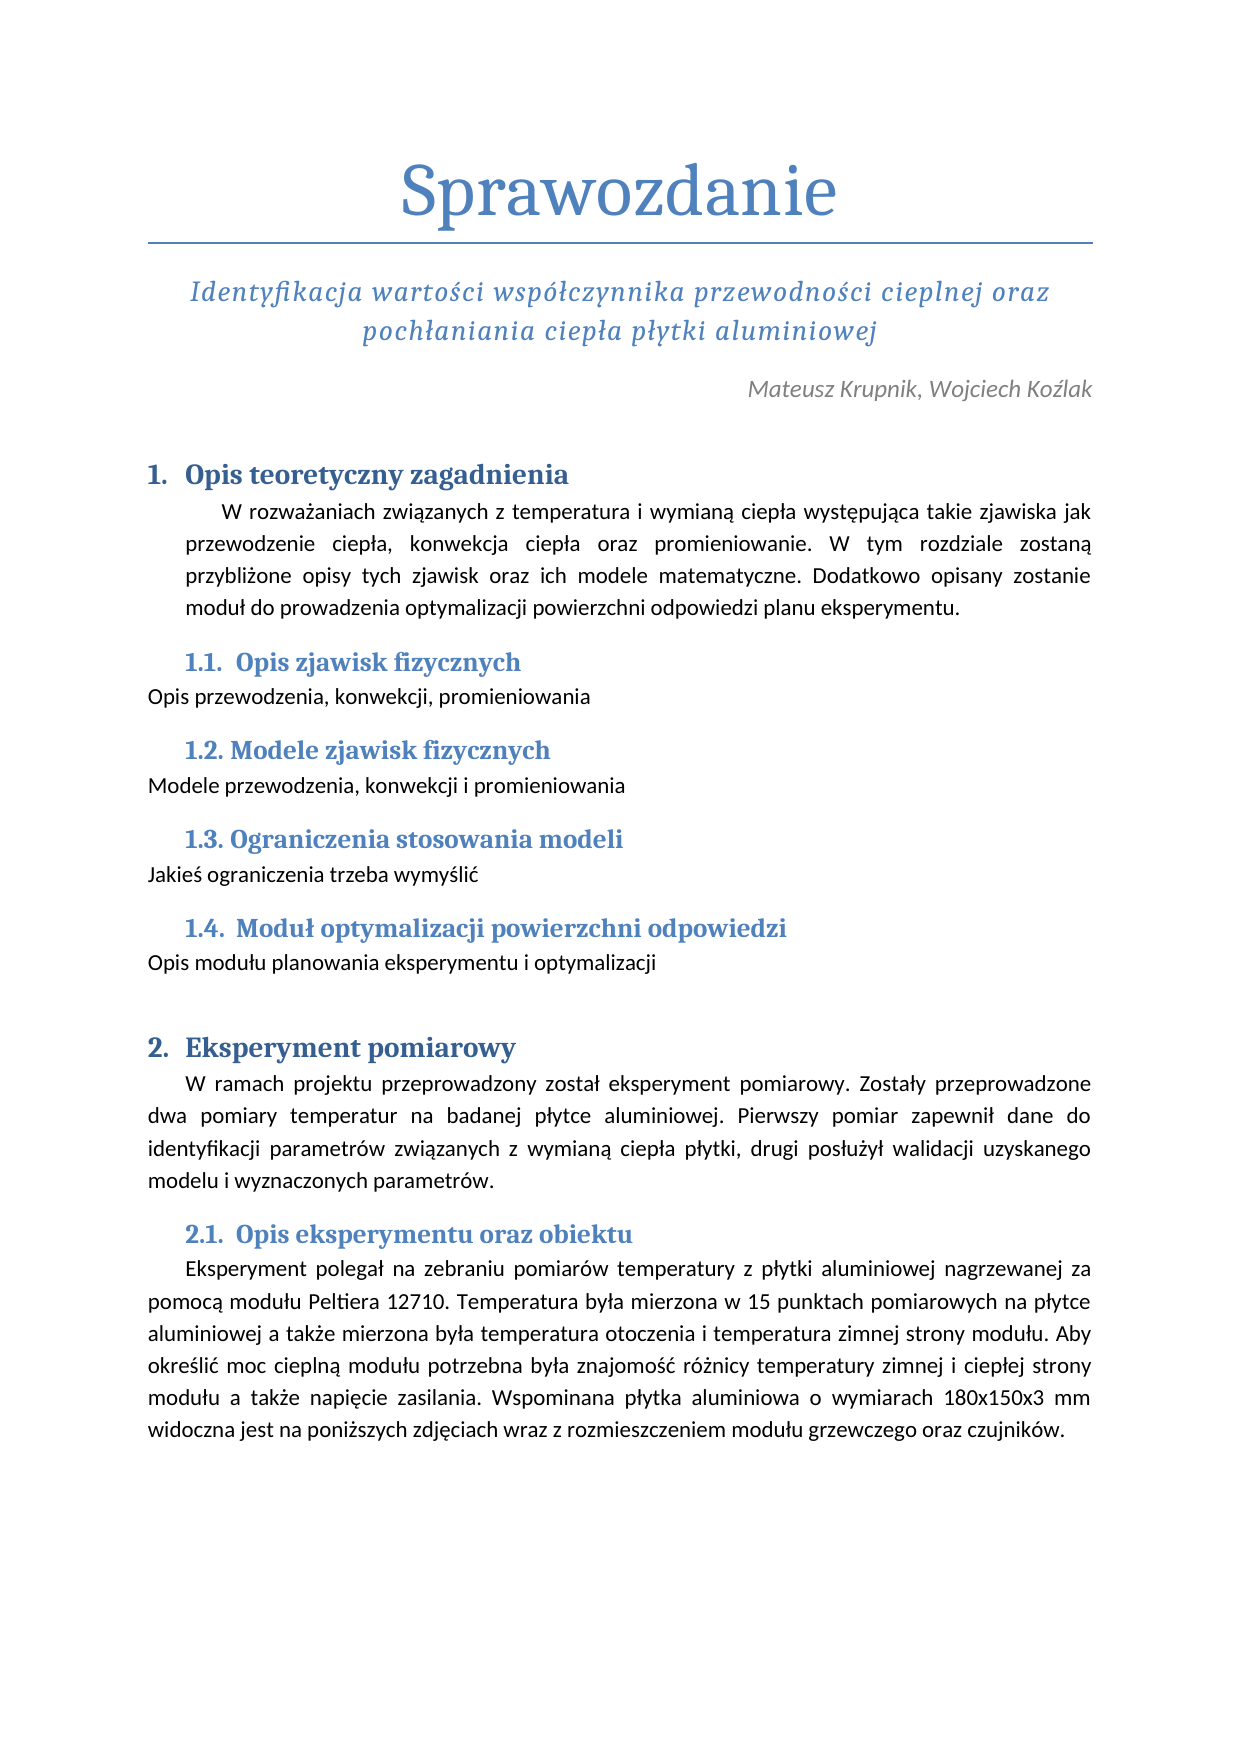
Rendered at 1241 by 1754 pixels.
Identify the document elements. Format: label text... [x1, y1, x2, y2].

text W ramach projektu przeprowadzony został eksperyment pomiarowy. Zostały przeprowadzone dwa pomiary temperatur na badanej płytce aluminiowej. Pierwszy pomiar zapewnił dane do identyfikacji parametrów związanych z wymianą ciepła płytki, drugi posłużył walidacji uzyskanego modelu i wyznaczonych parametrów. [148, 1069, 1093, 1194]
subtitle Identyfikacja wartości współczynnika przewodności cieplnej oraz pochłaniania ciepła płytki aluminiowej [148, 276, 1093, 348]
subtitle Opis teoretyczny zagadnienia [148, 458, 1093, 492]
text Jakieś ograniczenia trzeba wymyślić [148, 860, 1093, 888]
subtitle Opis zjawisk fizycznych [185, 647, 1093, 678]
subtitle Eksperyment pomiarowy [148, 1031, 1093, 1064]
title Sprawozdanie [148, 148, 1093, 242]
text W rozważaniach związanych z temperatura i wymianą ciepła występująca takie zjawiska jak przewodzenie ciepła, konwekcja ciepła oraz promieniowanie. W tym rozdziale zostaną przybliżone opisy tych zjawisk oraz ich modele matematyczne. Dodatkowo opisany zostanie moduł do prowadzenia optymalizacji powierzchni odpowiedzi planu eksperymentu. [185, 497, 1093, 622]
subtitle Opis eksperymentu oraz obiektu [185, 1219, 1093, 1250]
subtitle Modele zjawisk fizycznych [185, 735, 1093, 766]
text Opis modułu planowania eksperymentu i optymalizacji [148, 948, 1093, 977]
subtitle Ograniczenia stosowania modeli [185, 824, 1093, 855]
text Eksperyment polegał na zebraniu pomiarów temperatury z płytki aluminiowej nagrzewanej za pomocą modułu Peltiera 12710. Temperatura była mierzona w 15 punktach pomiarowych na płytce aluminiowej a także mierzona była temperatura otoczenia i temperatura zimnej strony modułu. Aby określić moc cieplną modułu potrzebna była znajomość różnicy temperatury zimnej i ciepłej strony modułu a także napięcie zasilania. Wspominana płytka aluminiowa o wymiarach 180x150x3 mm widoczna jest na poniższych zdjęciach wraz z rozmieszczeniem modułu grzewczego oraz czujników. [148, 1254, 1093, 1443]
subtitle Moduł optymalizacji powierzchni odpowiedzi [185, 913, 1093, 944]
text Mateusz Krupnik, Wojciech Koźlak [148, 373, 1093, 404]
text Modele przewodzenia, konwekcji i promieniowania [148, 771, 1093, 799]
text Opis przewodzenia, konwekcji, promieniowania [148, 682, 1093, 710]
